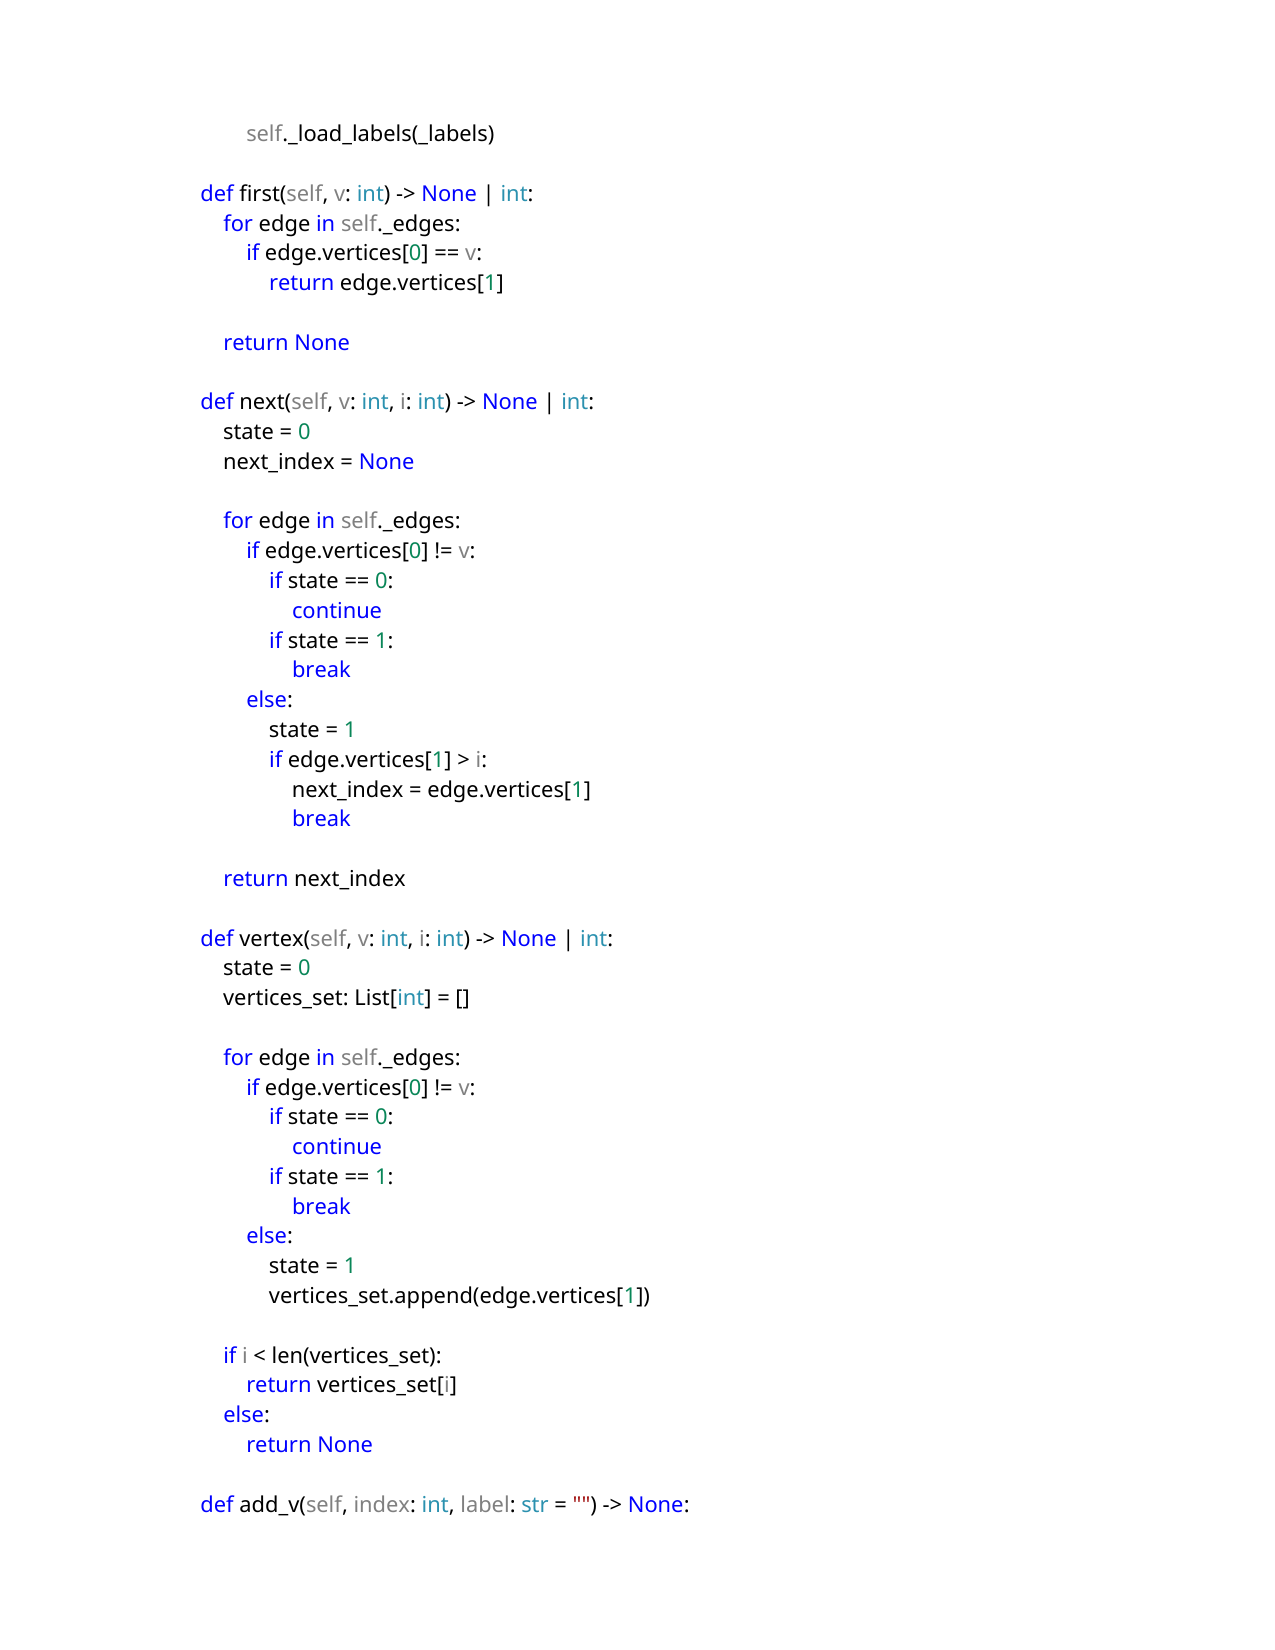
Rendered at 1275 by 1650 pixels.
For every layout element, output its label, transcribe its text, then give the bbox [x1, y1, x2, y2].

text return None [177, 327, 1186, 356]
text if edge.vertices[0] == v: [177, 237, 1186, 267]
text for edge in self._edges: [177, 207, 1186, 237]
text vertices_set: List[int] = [] [177, 982, 1186, 1012]
text def vertex(self, v: int, i: int) -> None | int: [177, 922, 1186, 952]
text break [177, 1191, 1186, 1220]
text state = 1 [177, 714, 1186, 744]
text else: [177, 1220, 1186, 1250]
text else: [177, 1399, 1186, 1429]
text if state == 1: [177, 624, 1186, 654]
text return next_index [177, 863, 1186, 893]
text state = 1 [177, 1250, 1186, 1280]
text continue [177, 595, 1186, 624]
text return None [177, 1429, 1186, 1459]
text if state == 1: [177, 1161, 1186, 1191]
text def add_v(self, index: int, label: str = "") -> None: [177, 1488, 1186, 1518]
text if edge.vertices[0] != v: [177, 535, 1186, 565]
text state = 0 [177, 416, 1186, 446]
text for edge in self._edges: [177, 505, 1186, 535]
text if edge.vertices[1] > i: [177, 744, 1186, 773]
text if state == 0: [177, 565, 1186, 595]
text state = 0 [177, 952, 1186, 982]
text def next(self, v: int, i: int) -> None | int: [177, 386, 1186, 416]
text break [177, 654, 1186, 684]
text return vertices_set[i] [177, 1369, 1186, 1399]
text if state == 0: [177, 1101, 1186, 1131]
text return edge.vertices[1] [177, 267, 1186, 297]
text vertices_set.append(edge.vertices[1]) [177, 1280, 1186, 1310]
text next_index = edge.vertices[1] [177, 773, 1186, 803]
text else: [177, 684, 1186, 714]
text for edge in self._edges: [177, 1042, 1186, 1071]
text continue [177, 1131, 1186, 1161]
text if i < len(vertices_set): [177, 1339, 1186, 1369]
text if edge.vertices[0] != v: [177, 1071, 1186, 1101]
text next_index = None [177, 446, 1186, 476]
text def first(self, v: int) -> None | int: [177, 178, 1186, 207]
text break [177, 803, 1186, 833]
text self._load_labels(_labels) [177, 118, 1186, 148]
